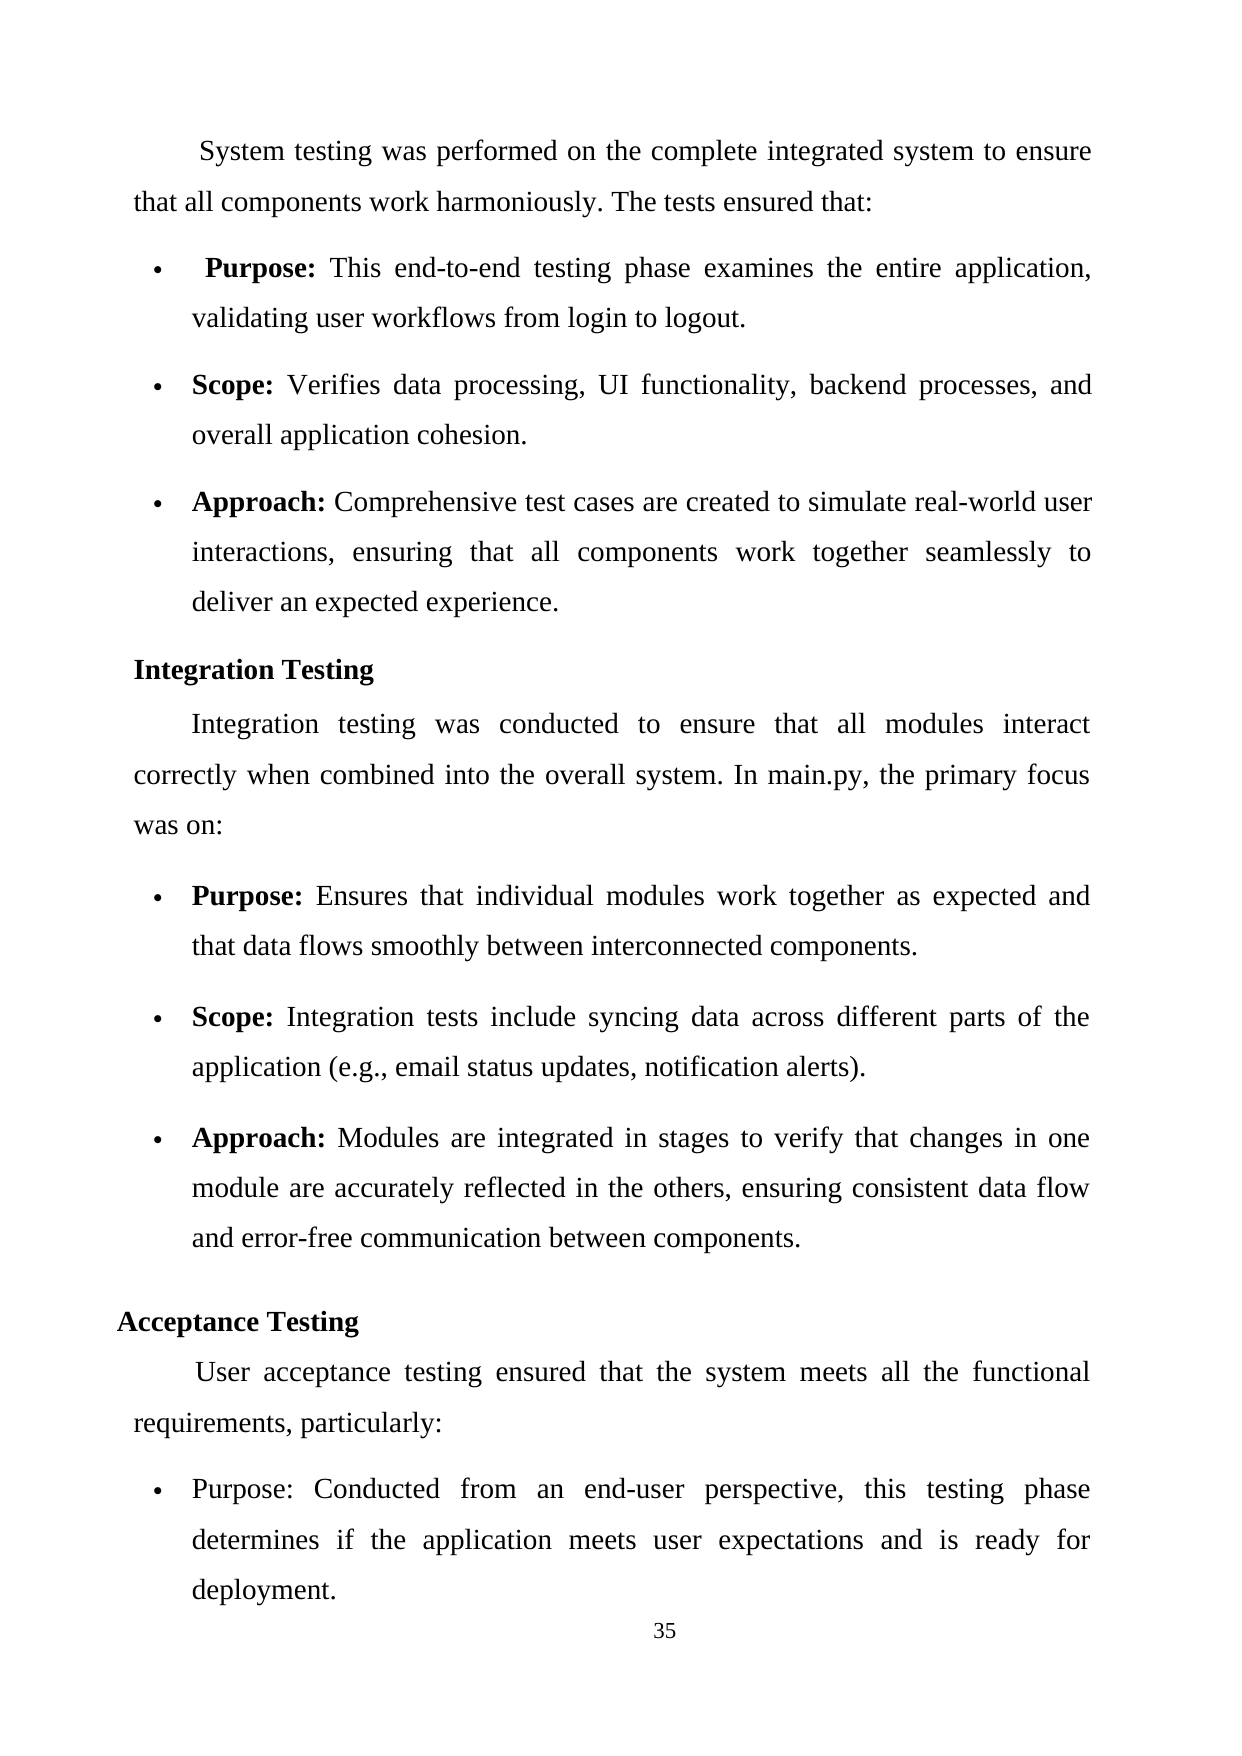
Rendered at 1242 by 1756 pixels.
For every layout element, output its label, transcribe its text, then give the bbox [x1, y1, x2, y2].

list Approach: Comprehensive test cases are created to simulate real-world user interactions, ensuring that all components work together seamlessly to deliver an expected experience. [154, 484, 1093, 618]
list Approach: Modules are integrated in stages to verify that changes in one module are accurately reflected in the others, ensuring consistent data flow and error-free communication between components. [154, 1120, 1091, 1254]
text System testing was performed on the complete integrated system to ensure that all components work harmoniously. The tests ensured that: [133, 133, 1093, 217]
list Purpose: This end-to-end testing phase examines the entire application, validating user workflows from login to logout. [154, 250, 1093, 334]
list Scope: Verifies data processing, UI functionality, backend processes, and overall application cohesion. [154, 367, 1093, 451]
list Purpose: Conducted from an end-user perspective, this testing phase determines if the application meets user expectations and is ready for deployment. [154, 1471, 1091, 1606]
subtitle Integration Testing [133, 652, 1212, 686]
list Purpose: Ensures that individual modules work together as expected and that data flows smoothly between interconnected components. [154, 878, 1091, 962]
text Acceptance Testing [117, 1304, 1212, 1338]
text Integration testing was conducted to ensure that all modules interact correctly when combined into the overall system. In main.py, the primary focus was on: [133, 706, 1091, 841]
text User acceptance testing ensured that the system meets all the functional requirements, particularly: [133, 1354, 1091, 1438]
list Scope: Integration tests include syncing data across different parts of the application (e.g., email status updates, notification alerts). [154, 999, 1091, 1083]
